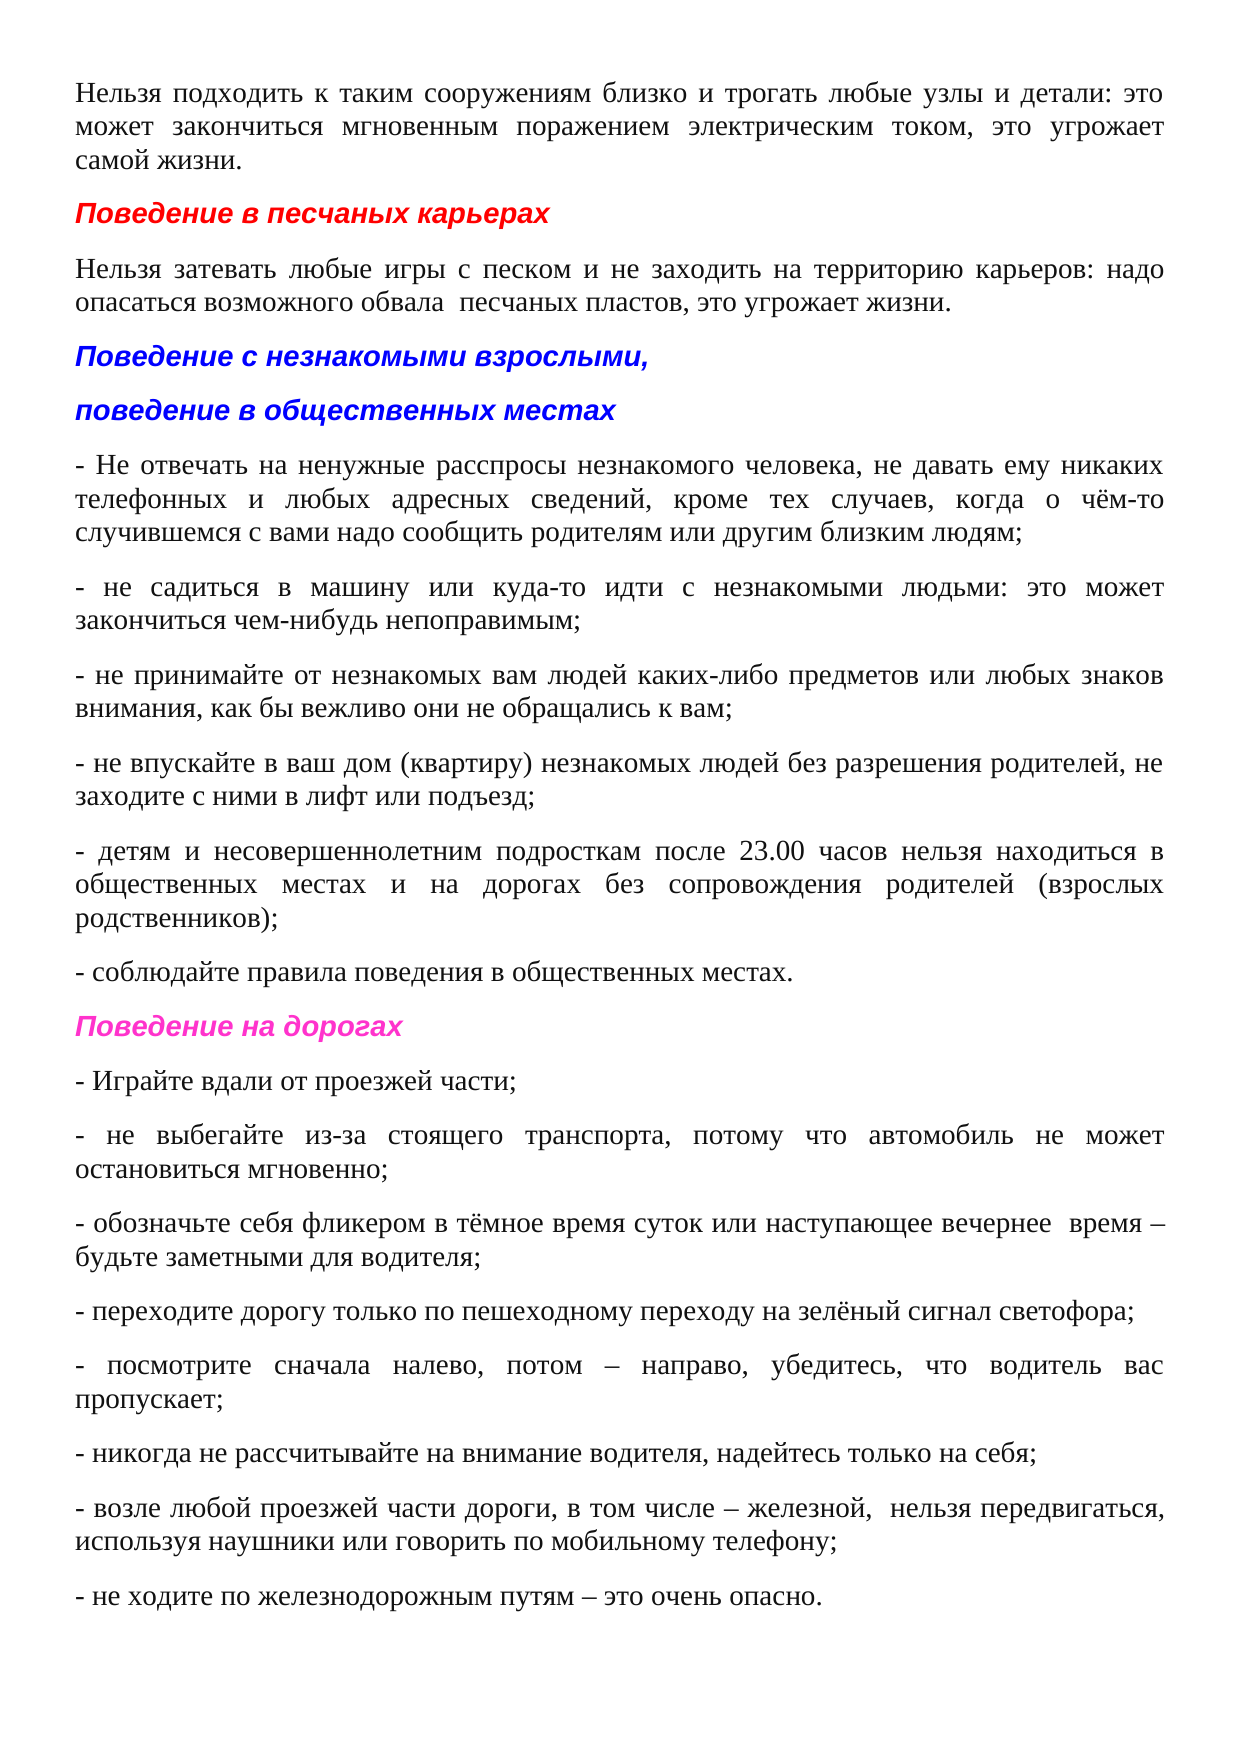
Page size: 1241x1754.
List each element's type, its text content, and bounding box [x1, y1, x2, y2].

text - не выбегайте из-за стоящего транспорта, потому что автомобиль не может остановиться мгновенно; [75, 1117, 1165, 1184]
text - Играйте вдали от проезжей части; [75, 1063, 1165, 1096]
text Поведение в песчаных карьерах [75, 196, 1165, 230]
text - не впускайте в ваш дом (квартиру) незнакомых людей без разрешения родителей, не заходите с ними в лифт или подъезд; [75, 745, 1165, 812]
text - возле любой проезжей части дороги, в том числе – железной, нельзя передвигаться, используя наушники или говорить по мобильному телефону; [75, 1490, 1165, 1557]
text - не садиться в машину или куда-то идти с незнакомыми людьми: это может закончиться чем-нибудь непоправимым; [75, 569, 1165, 636]
text - обозначьте себя фликером в тёмное время суток или наступающее вечернее время – будьте заметными для водителя; [75, 1205, 1165, 1272]
text Нельзя затевать любые игры с песком и не заходить на территорию карьеров: надо опасаться возможного обвала песчаных пластов, это угрожает жизни. [75, 251, 1165, 318]
text Нельзя подходить к таким сооружениям близко и трогать любые узлы и детали: это может закончиться мгновенным поражением электрическим током, это угрожает самой жизни. [75, 75, 1165, 176]
text - Не отвечать на ненужные расспросы незнакомого человека, не давать ему никаких телефонных и любых адресных сведений, кроме тех случаев, когда о чём-то случившемся с вами надо сообщить родителям или другим близким людям; [75, 447, 1165, 548]
text - соблюдайте правила поведения в общественных местах. [75, 954, 1165, 988]
text - не ходите по железнодорожным путям – это очень опасно. [75, 1578, 1165, 1611]
text - детям и несовершеннолетним подросткам после 23.00 часов нельзя находиться в общественных местах и на дорогах без сопровождения родителей (взрослых родственников); [75, 833, 1165, 933]
text - не принимайте от незнакомых вам людей каких-либо предметов или любых знаков внимания, как бы вежливо они не обращались к вам; [75, 657, 1165, 724]
text поведение в общественных местах [75, 393, 1165, 427]
text Поведение с незнакомыми взрослыми, [75, 339, 1165, 372]
text - посмотрите сначала налево, потом – направо, убедитесь, что водитель вас пропускает; [75, 1347, 1165, 1414]
text Поведение на дорогах [75, 1008, 1165, 1042]
text - никогда не рассчитывайте на внимание водителя, надейтесь только на себя; [75, 1435, 1165, 1469]
text - переходите дорогу только по пешеходному переходу на зелёный сигнал светофора; [75, 1293, 1165, 1327]
